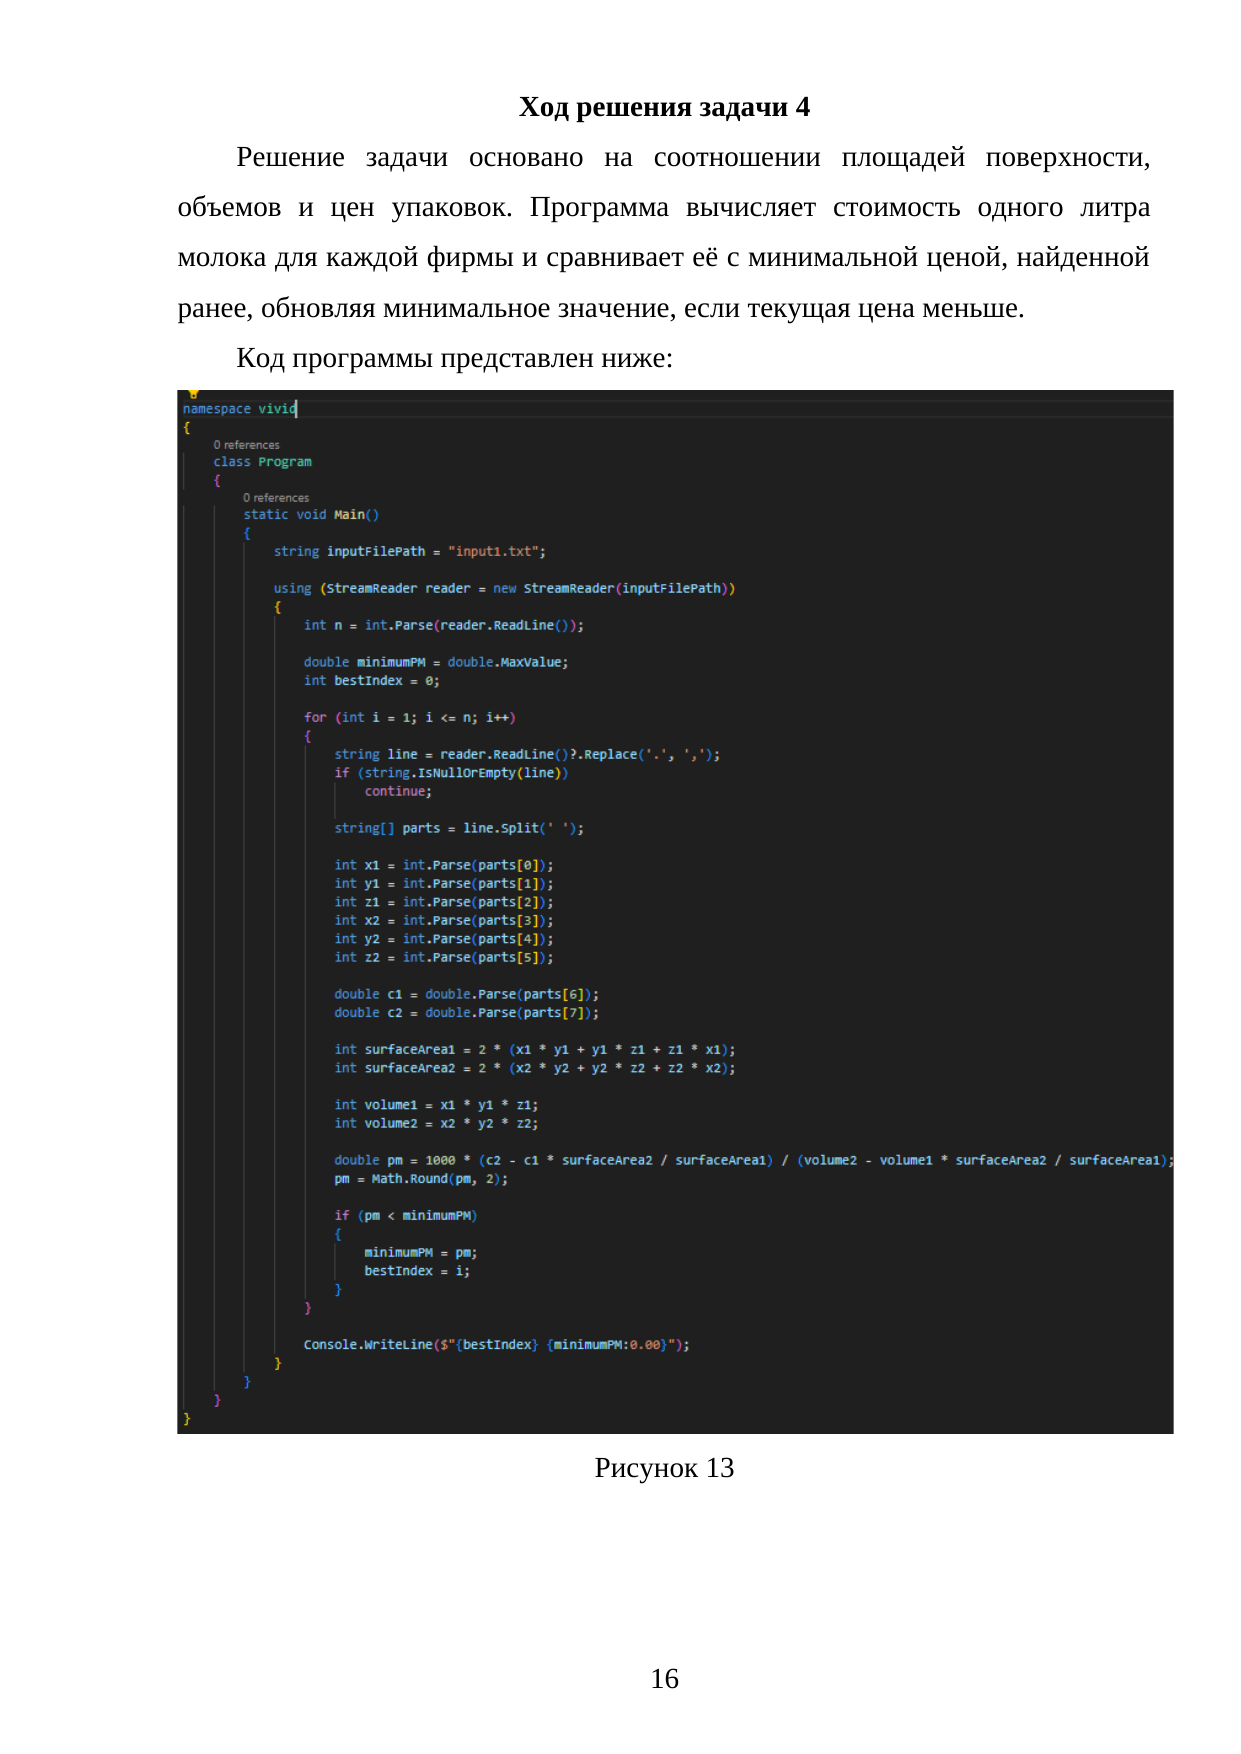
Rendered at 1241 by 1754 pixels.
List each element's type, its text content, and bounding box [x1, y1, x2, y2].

text Решение задачи основано на соотношении площадей поверхности, объемов и цен упаковок. Программа вычисляет стоимость одного литра молока для каждой фирмы и сравнивает её с минимальной ценой, найденной ранее, обновляя минимальное значение, если текущая цена меньше. [177, 139, 1152, 323]
text Код программы представлен ниже: [177, 340, 1152, 374]
picture [177, 390, 1174, 1434]
text Рисунок 13 [177, 1450, 1152, 1484]
text Ход решения задачи 4 [177, 89, 1152, 122]
